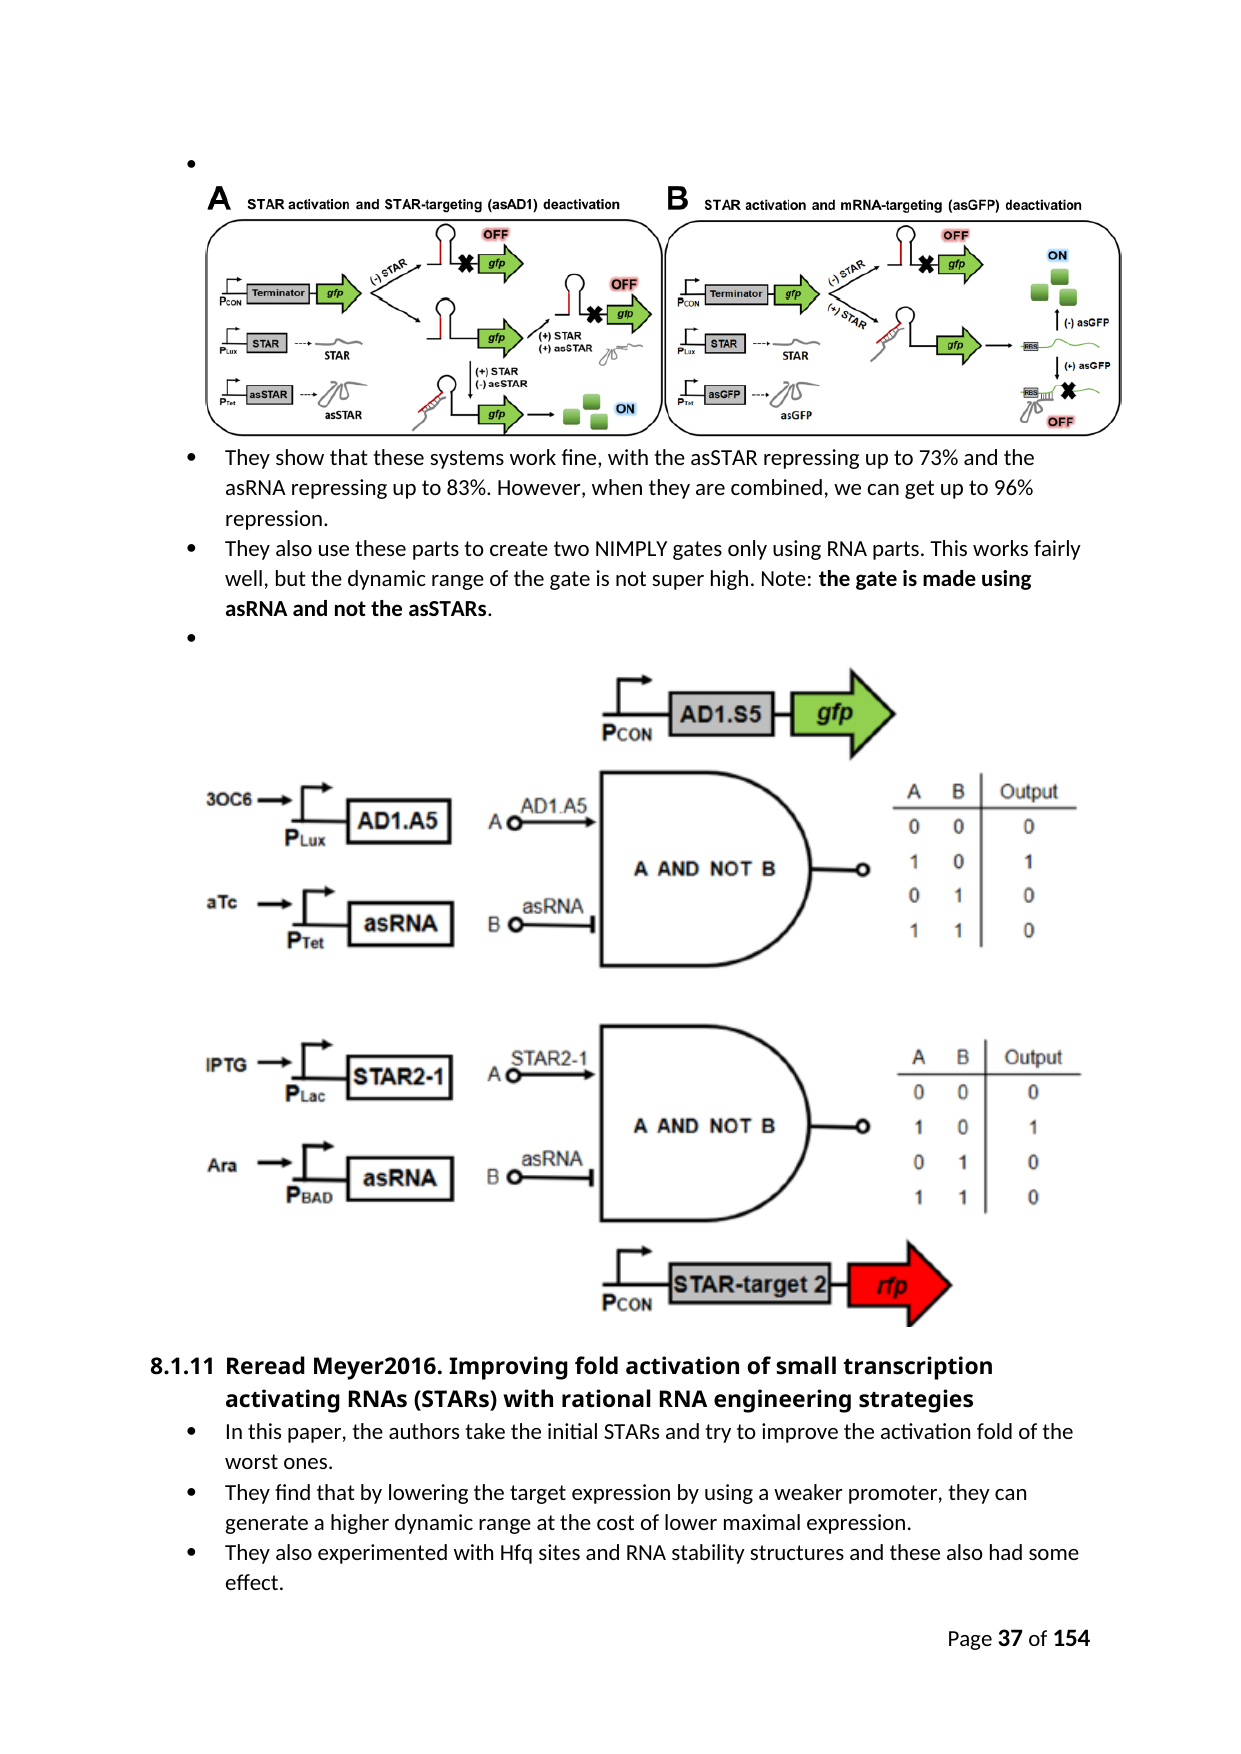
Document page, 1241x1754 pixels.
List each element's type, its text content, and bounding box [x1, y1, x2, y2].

subtitle Reread Meyer2016. Improving fold activation of small transcription activating RNAs (STARs) with rational RNA engineering strategies [150, 1350, 1090, 1415]
list In this paper, the authors take the initial STARs and try to improve the activation fold of the worst ones. [187, 1417, 1090, 1475]
list They show that these systems work fine, with the asSTAR repressing up to 73% and the asRNA repressing up to 83%. However, when they are combined, we can get up to 96% repression. [187, 443, 1090, 532]
list They also use these parts to create two NIMPLY gates only using RNA parts. This works fairly well, but the dynamic range of the gate is not super high. Note: the gate is made using asRNA and not the asSTARs. [187, 534, 1090, 622]
list They find that by lowering the target expression by using a weaker promoter, they can generate a higher dynamic range at the cost of lower maximal expression. [187, 1478, 1090, 1536]
list They also experimented with Hfq sites and RNA stability structures and these also had some effect. [187, 1538, 1090, 1596]
